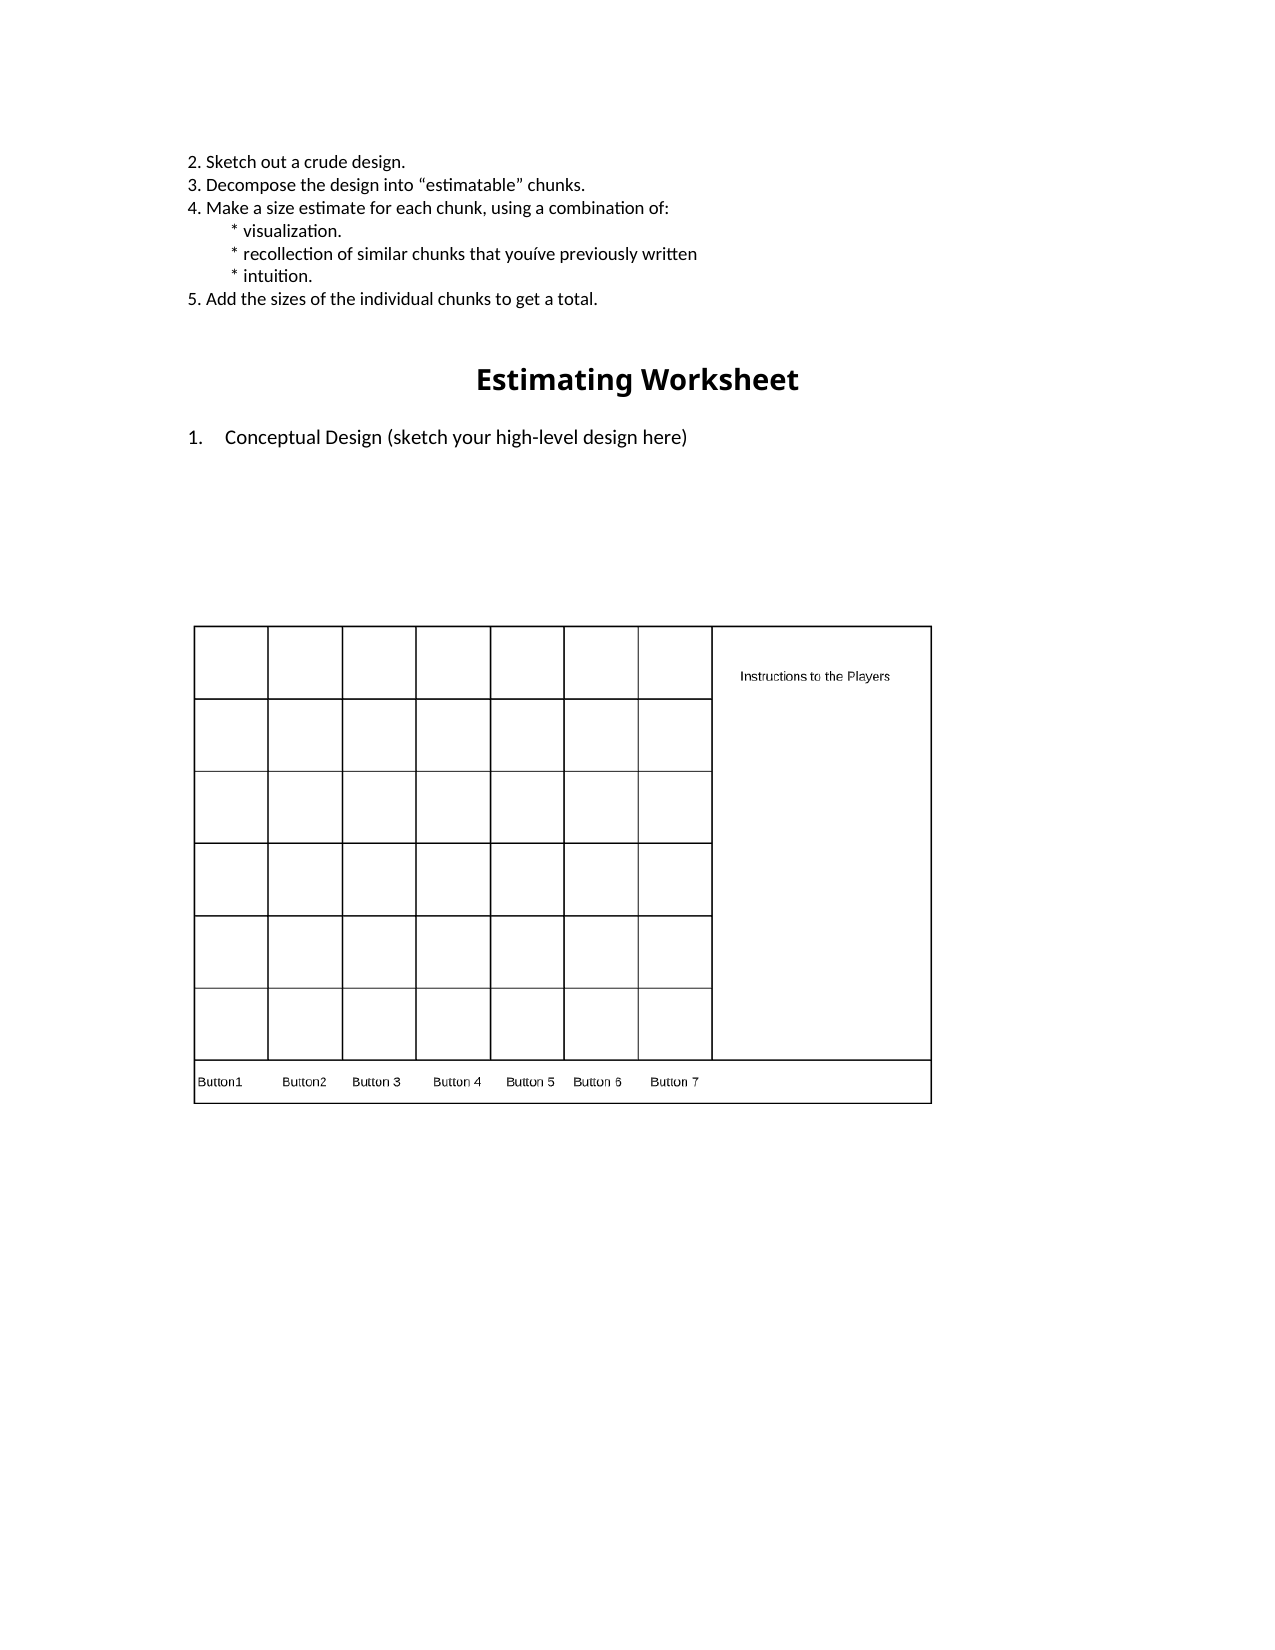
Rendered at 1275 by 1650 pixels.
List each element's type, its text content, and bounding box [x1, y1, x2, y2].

text 5. Add the sizes of the individual chunks to get a total. [187, 287, 1087, 310]
text 3. Decompose the design into “estimatable” chunks. [187, 173, 1087, 196]
text 4. Make a size estimate for each chunk, using a combination of: [187, 196, 1087, 219]
list Conceptual Design (sketch your high-level design here) [187, 424, 1087, 449]
text Estimating Worksheet [187, 359, 1087, 398]
picture [187, 601, 944, 1114]
text * visualization. [187, 219, 1087, 242]
text * intuition. [187, 264, 1087, 287]
text 2. Sketch out a crude design. [187, 150, 1087, 173]
text * recollection of similar chunks that youíve previously written [187, 242, 1087, 264]
